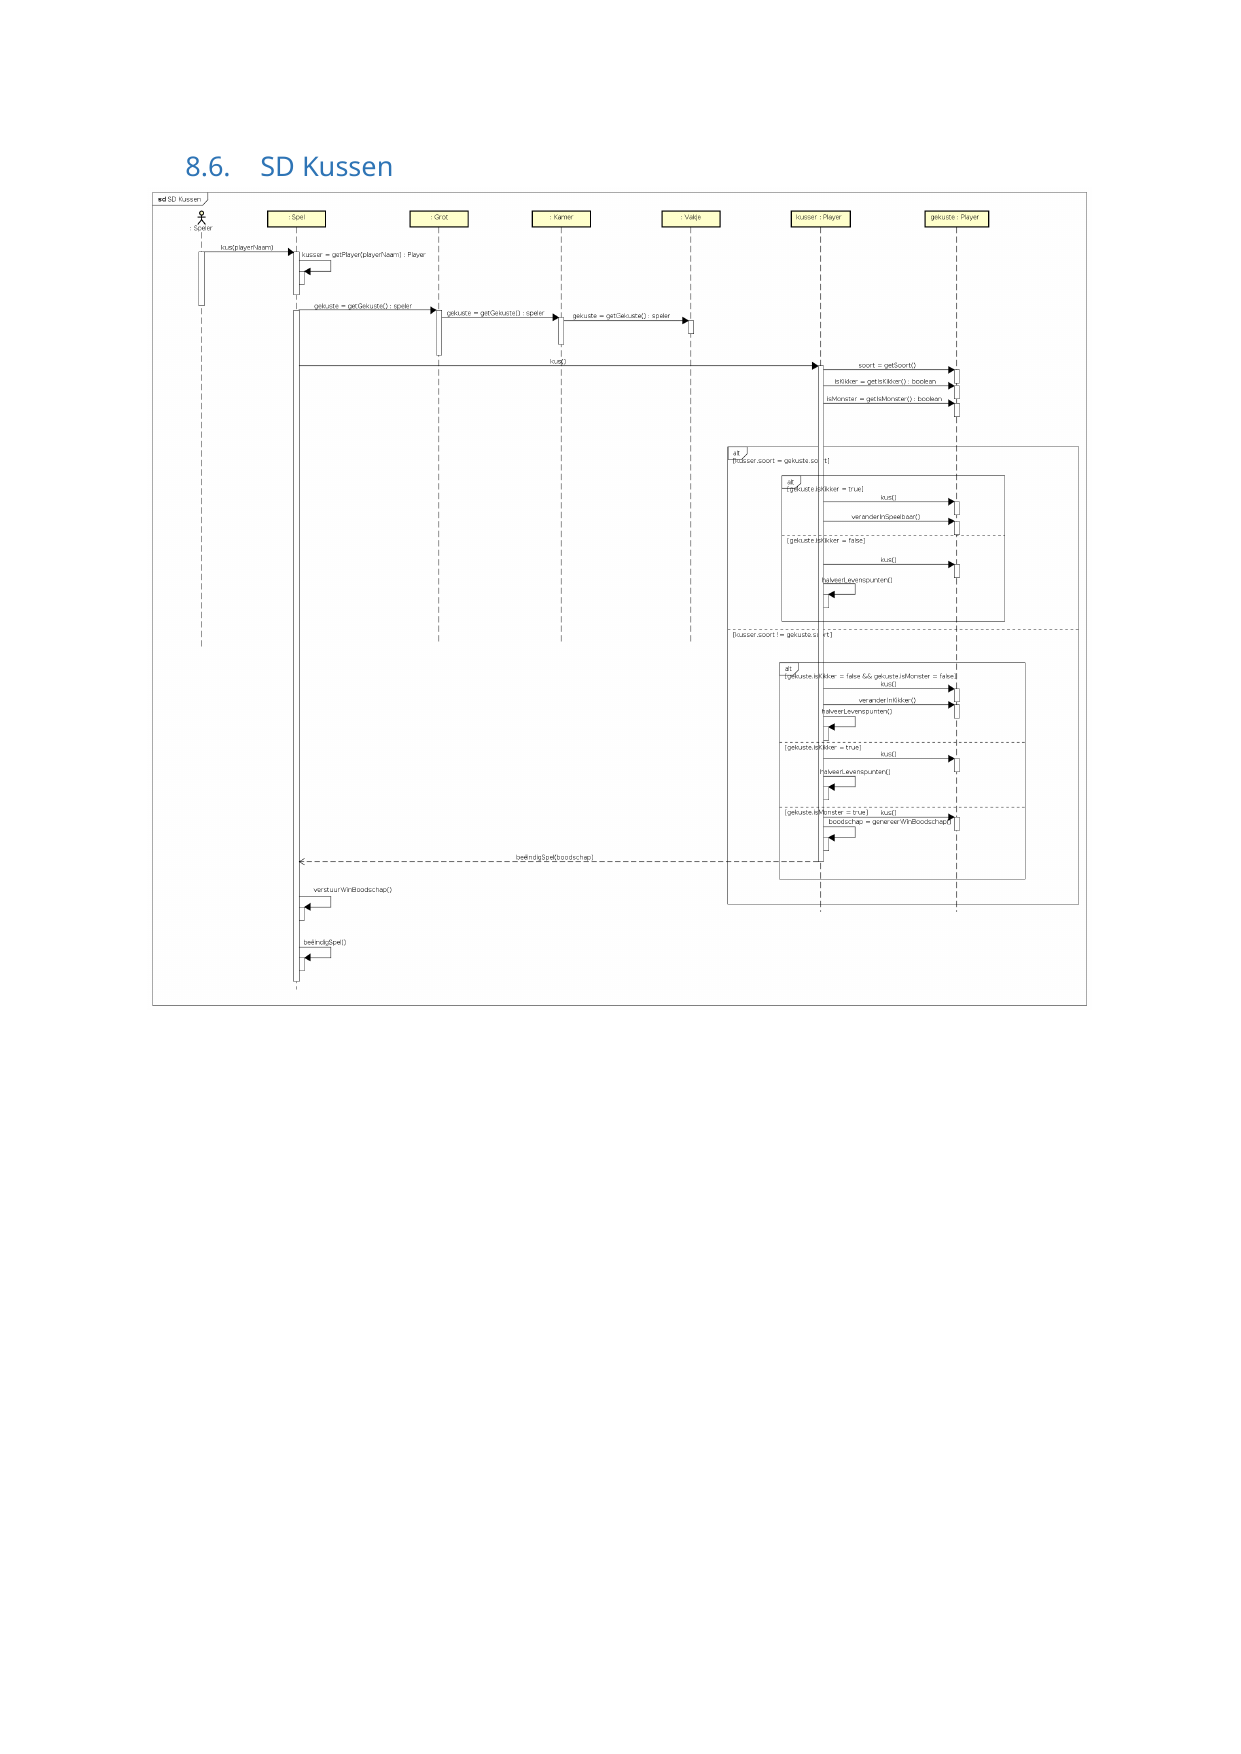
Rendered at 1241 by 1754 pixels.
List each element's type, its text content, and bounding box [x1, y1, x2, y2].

picture [147, 187, 1092, 1010]
subtitle SD Kussen [185, 148, 1093, 184]
